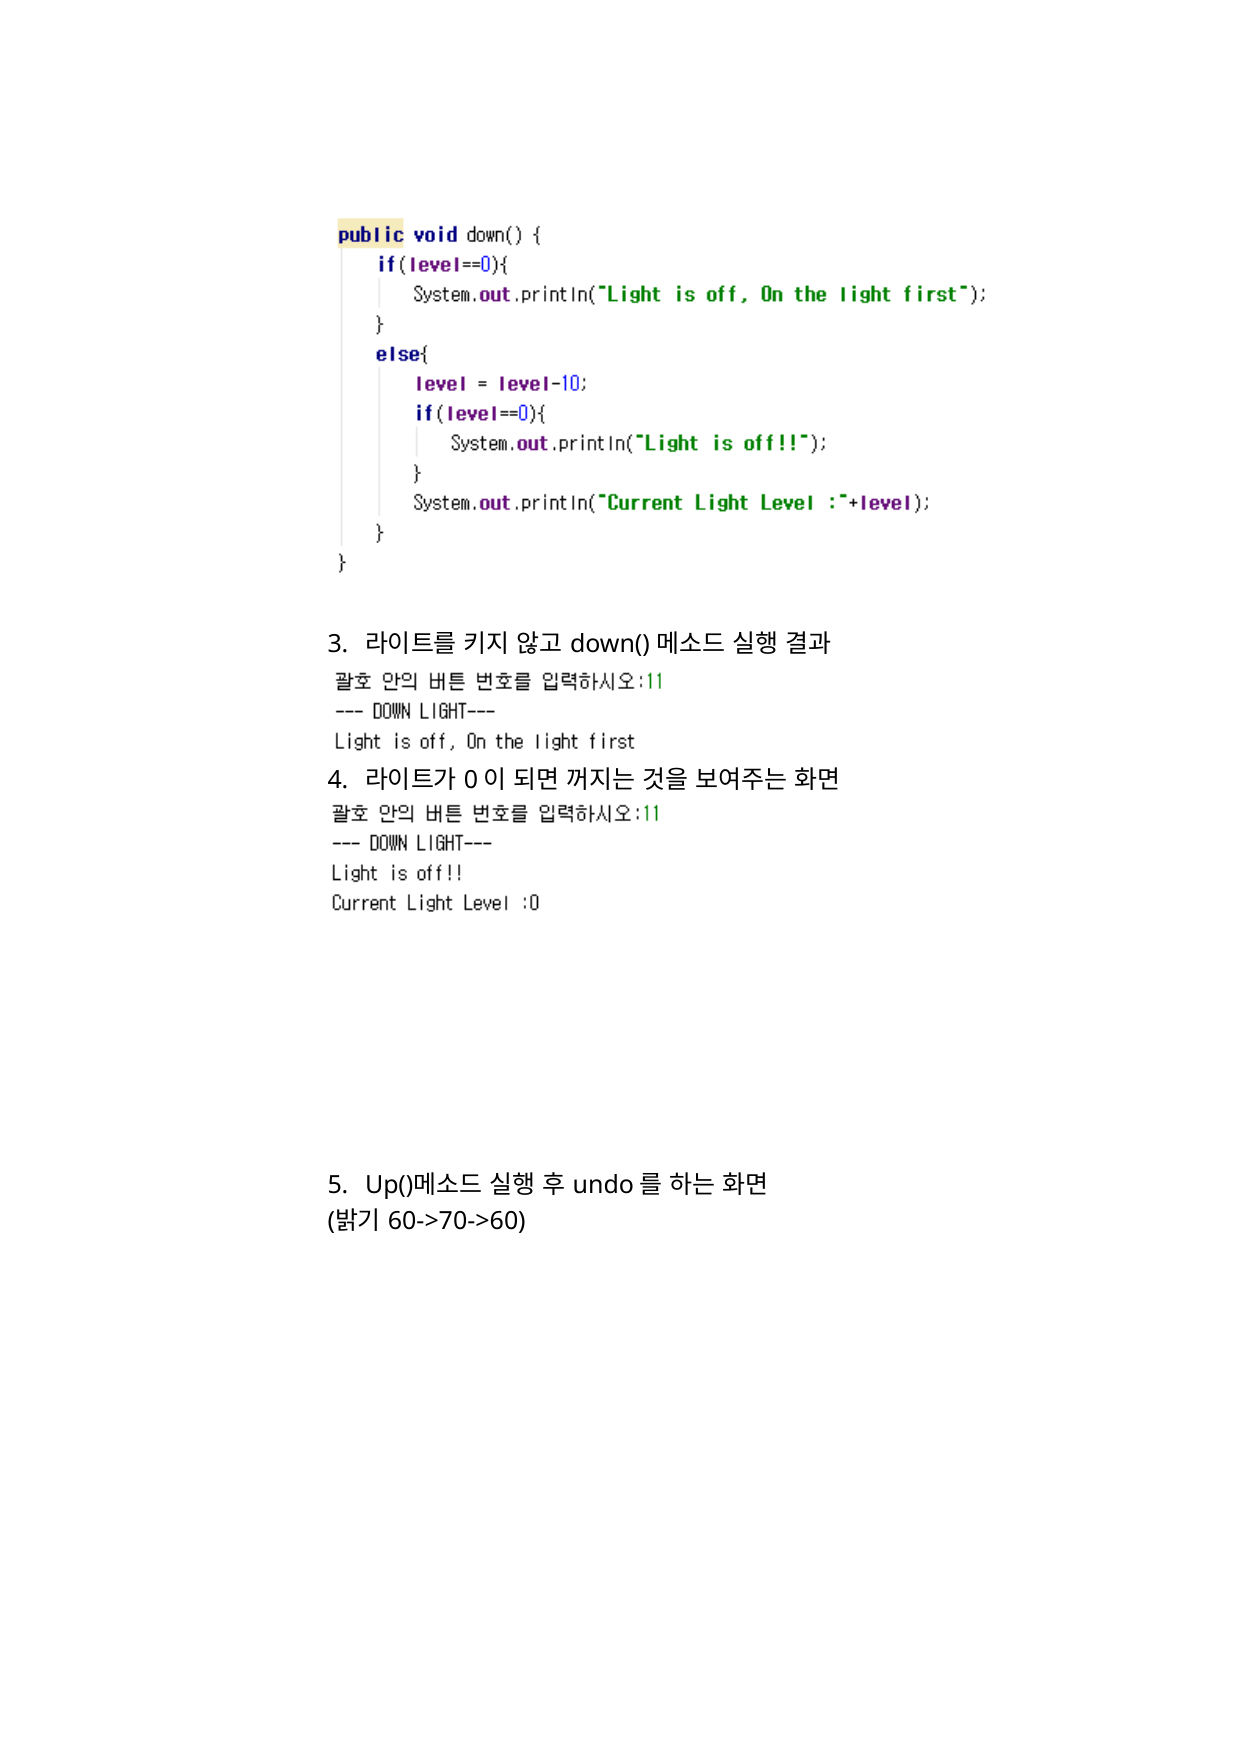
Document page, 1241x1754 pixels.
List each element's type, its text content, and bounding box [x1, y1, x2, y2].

text (밝기 60->70->60) [327, 1201, 1063, 1237]
list 라이트가 0이 되면 꺼지는 것을 보여주는 화면 [327, 760, 1063, 796]
picture [327, 796, 667, 926]
picture [327, 206, 999, 590]
list 라이트를 키지 않고 down() 메소드 실행 결과 [327, 624, 1063, 660]
picture [327, 660, 685, 760]
list Up()메소드 실행 후 undo를 하는 화면 [327, 1164, 1063, 1201]
